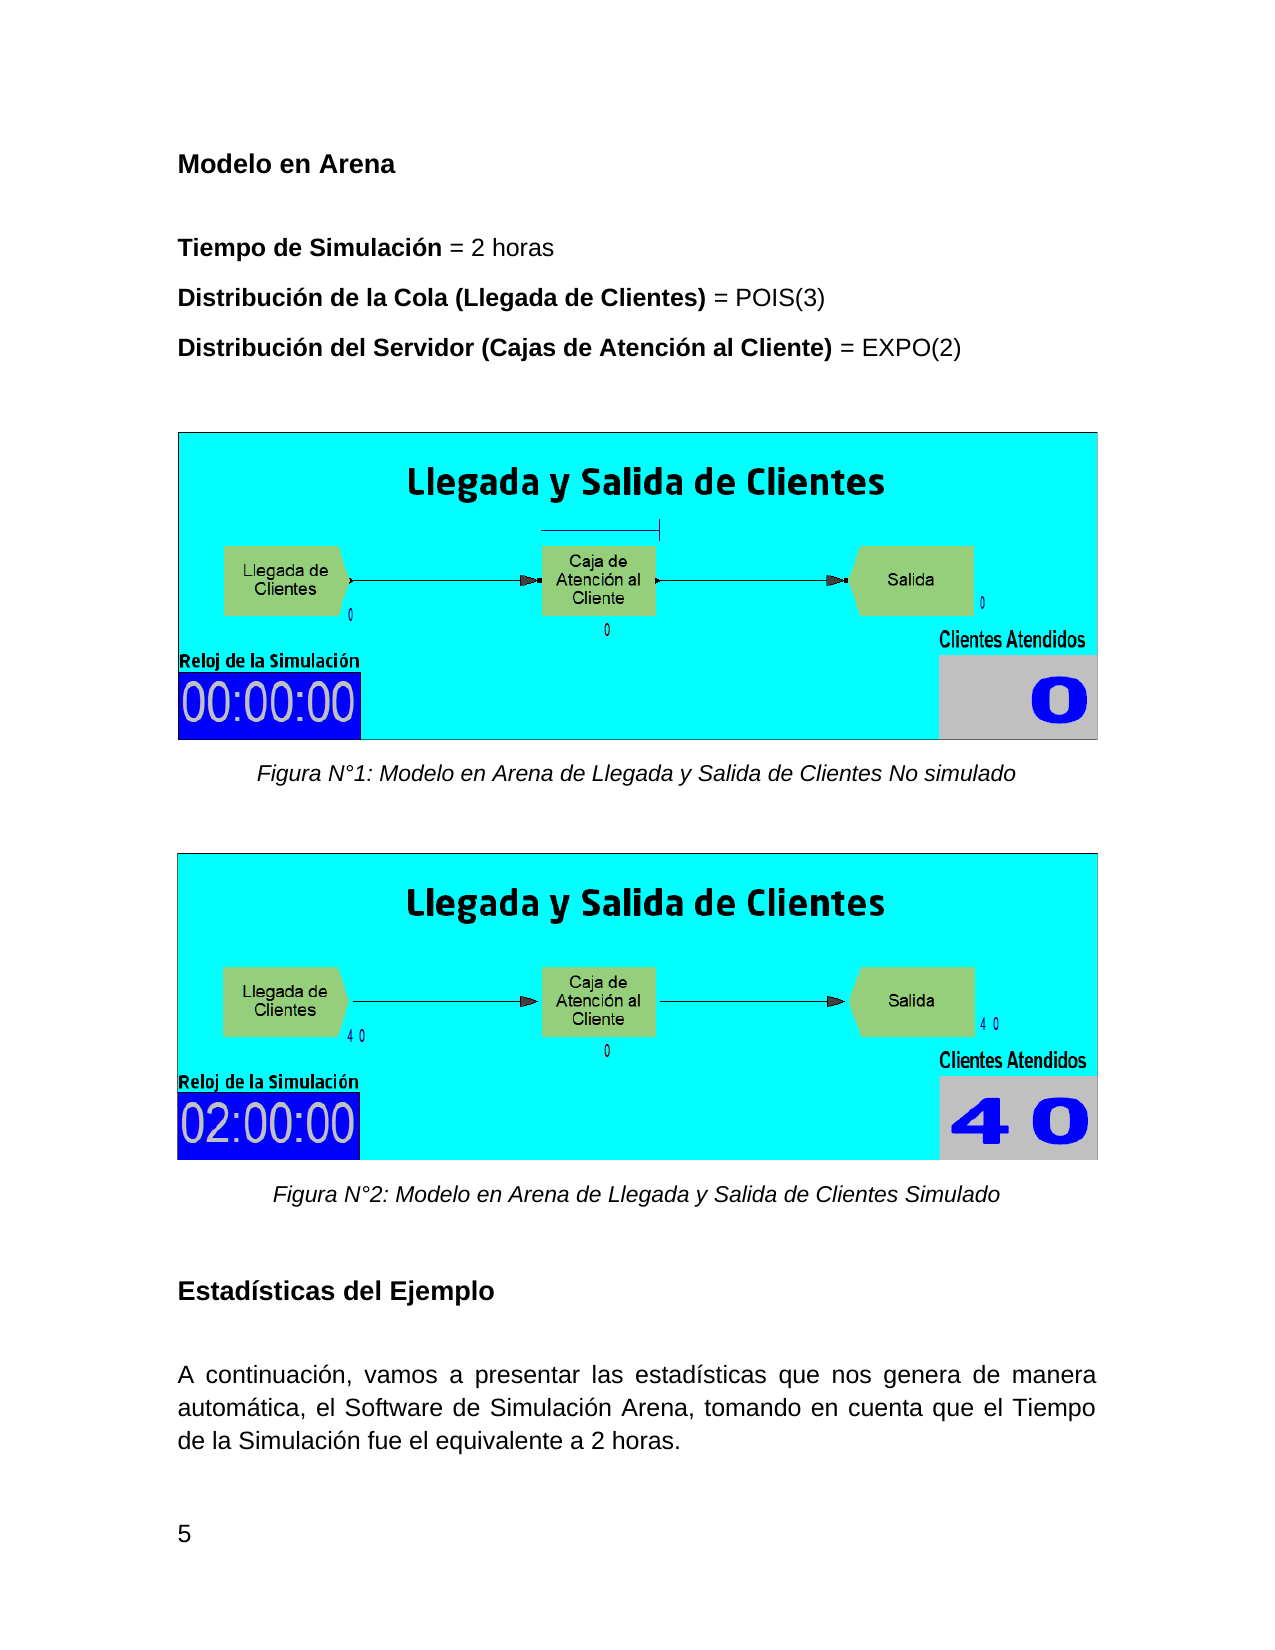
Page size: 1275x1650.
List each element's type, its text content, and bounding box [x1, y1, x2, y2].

subtitle Modelo en Arena [177, 148, 1098, 179]
text Tiempo de Simulación = 2 horas [177, 233, 1098, 262]
subtitle Estadísticas del Ejemplo [177, 1274, 1098, 1306]
picture [177, 853, 1098, 1160]
text Distribución del Servidor (Cajas de Atención al Cliente) = EXPO(2) [177, 333, 1098, 361]
text Figura N°1: Modelo en Arena de Llegada y Salida de Clientes No simulado [177, 760, 1098, 787]
text A continuación, vamos a presentar las estadísticas que nos genera de manera automática, el Software de Simulación Arena, tomando en cuenta que el Tiempo de la Simulación fue el equivalente a 2 horas. [177, 1360, 1098, 1455]
text Distribución de la Cola (Llegada de Clientes) = POIS(3) [177, 283, 1098, 312]
picture [177, 432, 1098, 740]
text Figura N°2: Modelo en Arena de Llegada y Salida de Clientes Simulado [177, 1181, 1098, 1207]
